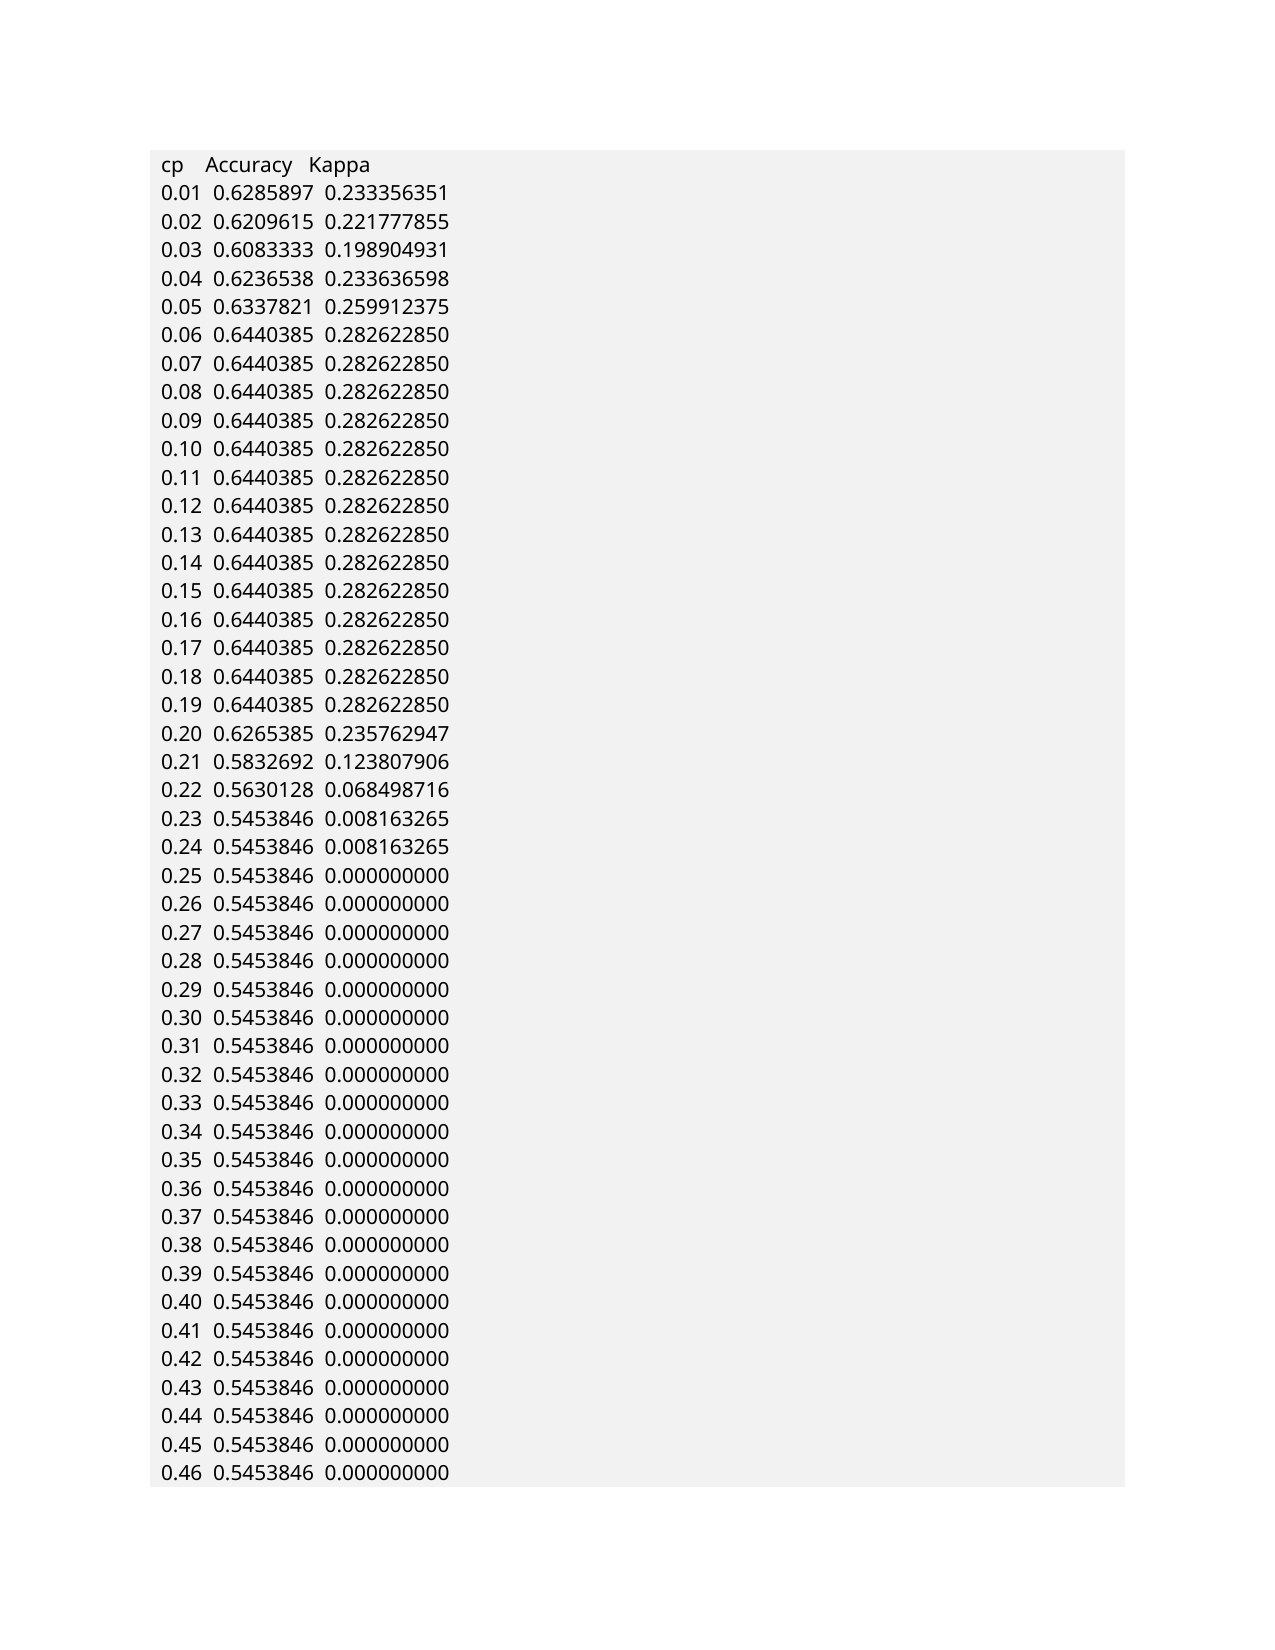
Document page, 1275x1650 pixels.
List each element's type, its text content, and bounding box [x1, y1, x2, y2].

text 0.10 0.6440385 0.282622850 [150, 434, 1125, 463]
text 0.13 0.6440385 0.282622850 [150, 520, 1125, 548]
text 0.03 0.6083333 0.198904931 [150, 235, 1125, 264]
text 0.40 0.5453846 0.000000000 [150, 1287, 1125, 1316]
text 0.37 0.5453846 0.000000000 [150, 1202, 1125, 1231]
text 0.22 0.5630128 0.068498716 [150, 776, 1125, 804]
text 0.14 0.6440385 0.282622850 [150, 548, 1125, 577]
text 0.41 0.5453846 0.000000000 [150, 1316, 1125, 1344]
text 0.29 0.5453846 0.000000000 [150, 975, 1125, 1003]
text 0.17 0.6440385 0.282622850 [150, 633, 1125, 662]
text 0.19 0.6440385 0.282622850 [150, 690, 1125, 719]
text 0.27 0.5453846 0.000000000 [150, 918, 1125, 946]
text 0.33 0.5453846 0.000000000 [150, 1088, 1125, 1117]
text 0.04 0.6236538 0.233636598 [150, 264, 1125, 292]
text 0.38 0.5453846 0.000000000 [150, 1231, 1125, 1259]
text 0.26 0.5453846 0.000000000 [150, 889, 1125, 918]
text 0.20 0.6265385 0.235762947 [150, 719, 1125, 747]
text 0.31 0.5453846 0.000000000 [150, 1032, 1125, 1060]
text 0.46 0.5453846 0.000000000 [150, 1458, 1125, 1487]
text 0.23 0.5453846 0.008163265 [150, 804, 1125, 832]
text 0.02 0.6209615 0.221777855 [150, 207, 1125, 235]
text 0.30 0.5453846 0.000000000 [150, 1003, 1125, 1032]
text 0.25 0.5453846 0.000000000 [150, 861, 1125, 889]
text 0.44 0.5453846 0.000000000 [150, 1401, 1125, 1430]
text cp Accuracy Kappa [150, 150, 1125, 178]
text 0.06 0.6440385 0.282622850 [150, 321, 1125, 349]
text 0.12 0.6440385 0.282622850 [150, 491, 1125, 520]
text 0.21 0.5832692 0.123807906 [150, 747, 1125, 776]
text 0.42 0.5453846 0.000000000 [150, 1344, 1125, 1373]
text 0.07 0.6440385 0.282622850 [150, 349, 1125, 377]
text 0.32 0.5453846 0.000000000 [150, 1060, 1125, 1088]
text 0.09 0.6440385 0.282622850 [150, 406, 1125, 434]
text 0.35 0.5453846 0.000000000 [150, 1145, 1125, 1174]
text 0.16 0.6440385 0.282622850 [150, 605, 1125, 633]
text 0.36 0.5453846 0.000000000 [150, 1174, 1125, 1202]
text 0.11 0.6440385 0.282622850 [150, 463, 1125, 491]
text 0.18 0.6440385 0.282622850 [150, 662, 1125, 690]
text 0.43 0.5453846 0.000000000 [150, 1373, 1125, 1401]
text 0.15 0.6440385 0.282622850 [150, 577, 1125, 605]
text 0.39 0.5453846 0.000000000 [150, 1259, 1125, 1287]
text 0.28 0.5453846 0.000000000 [150, 946, 1125, 975]
text 0.05 0.6337821 0.259912375 [150, 292, 1125, 321]
text 0.45 0.5453846 0.000000000 [150, 1430, 1125, 1458]
text 0.01 0.6285897 0.233356351 [150, 178, 1125, 207]
text 0.34 0.5453846 0.000000000 [150, 1117, 1125, 1145]
text 0.24 0.5453846 0.008163265 [150, 832, 1125, 861]
text 0.08 0.6440385 0.282622850 [150, 377, 1125, 406]
